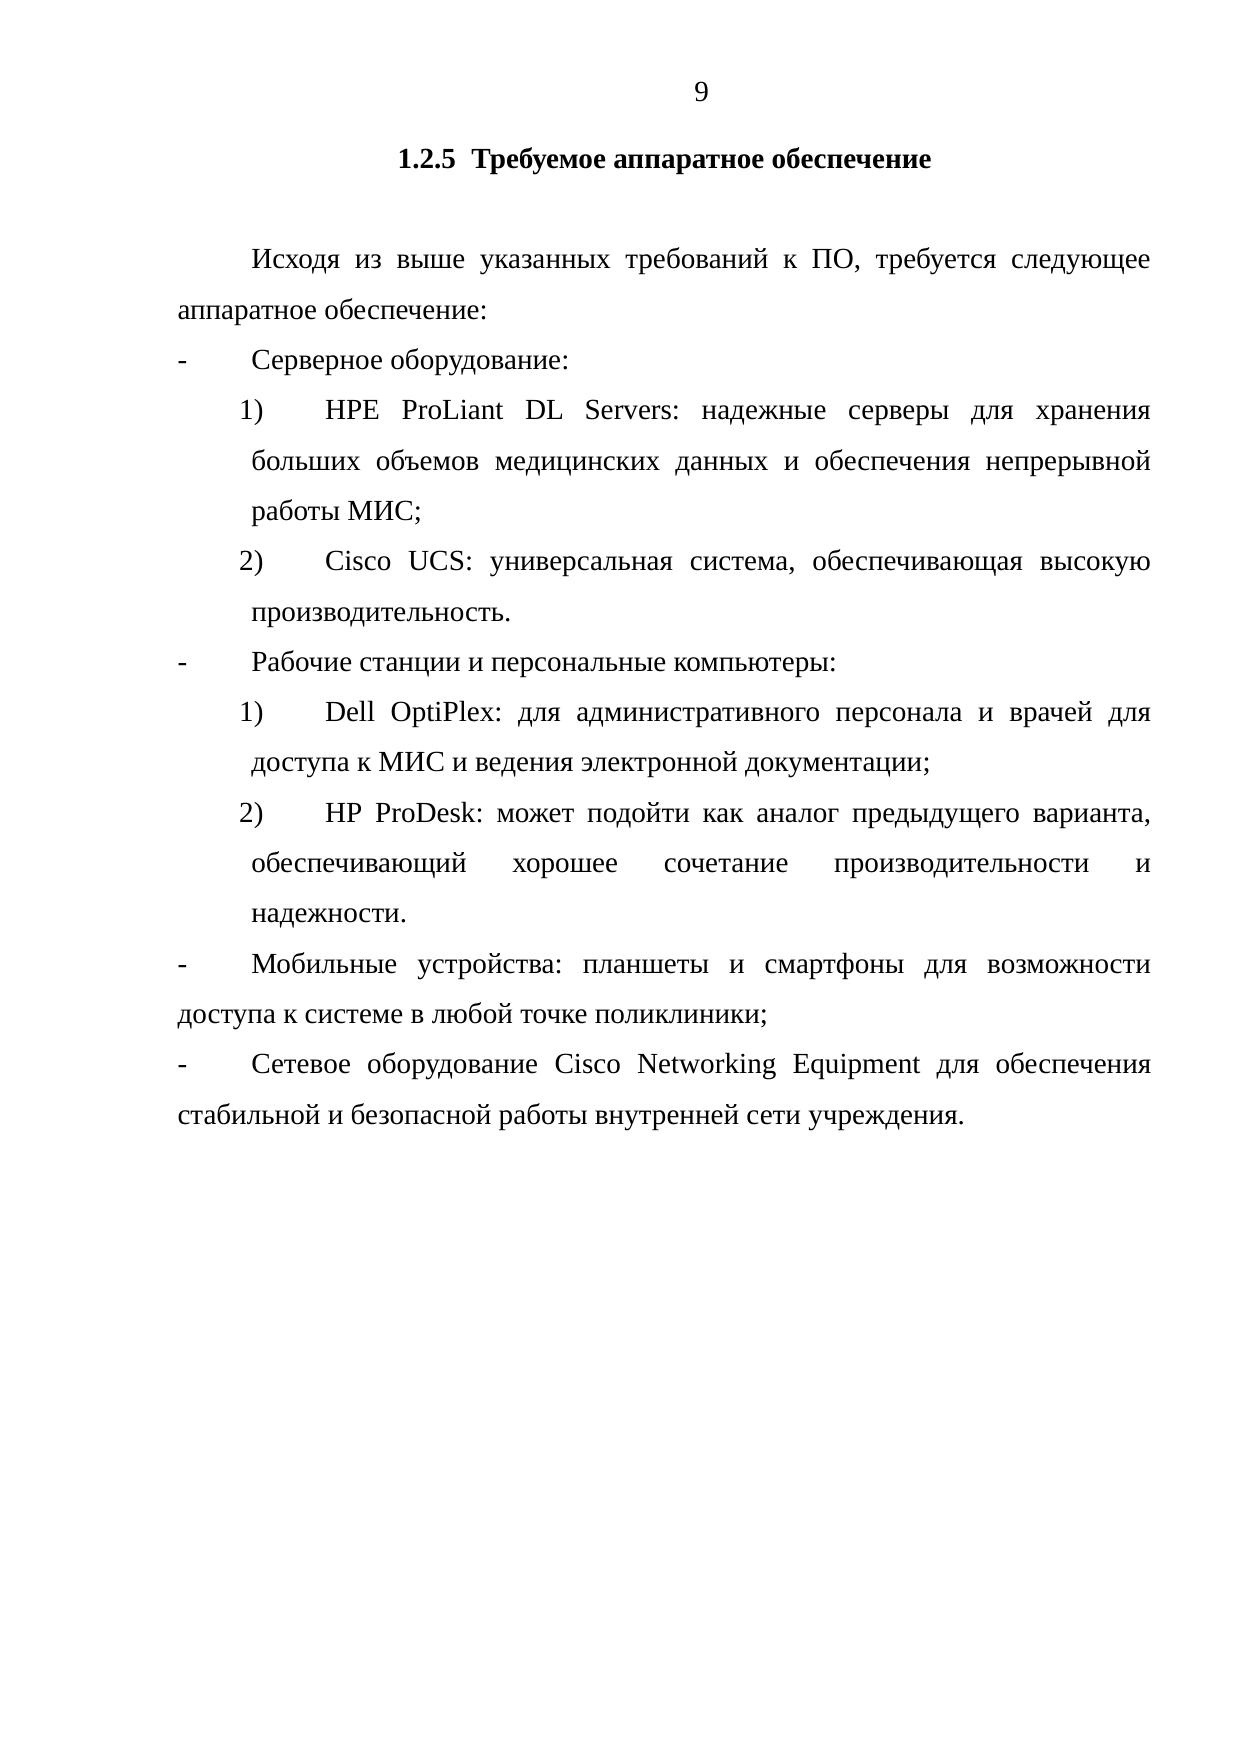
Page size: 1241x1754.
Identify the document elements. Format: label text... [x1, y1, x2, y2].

list HPE ProLiant DL Servers: надежные серверы для хранения больших объемов медицинских данных и обеспечения непрерывной работы МИС; [251, 392, 1152, 527]
list Dell OptiPlex: для административного персонала и врачей для доступа к МИС и ведения электронной документации; [251, 694, 1152, 778]
text Мобильные устройства: планшеты и смартфоны для возможности доступа к системе в любой точке поликлиники; [177, 946, 1152, 1030]
text Рабочие станции и персональные компьютеры: [177, 644, 1152, 677]
text Серверное оборудование: [177, 342, 1152, 376]
text Сетевое оборудование Cisco Networking Equipment для обеспечения стабильной и безопасной работы внутренней сети учреждения. [177, 1046, 1152, 1130]
subtitle Требуемое аппаратное обеспечение [177, 141, 1152, 174]
text Исходя из выше указанных требований к ПО, требуется следующее аппаратное обеспечение: [177, 241, 1152, 325]
list Cisco UCS: универсальная система, обеспечивающая высокую производительность. [251, 543, 1152, 627]
list HP ProDesk: может подойти как аналог предыдущего варианта, обеспечивающий хорошее сочетание производительности и надежности. [251, 795, 1152, 929]
